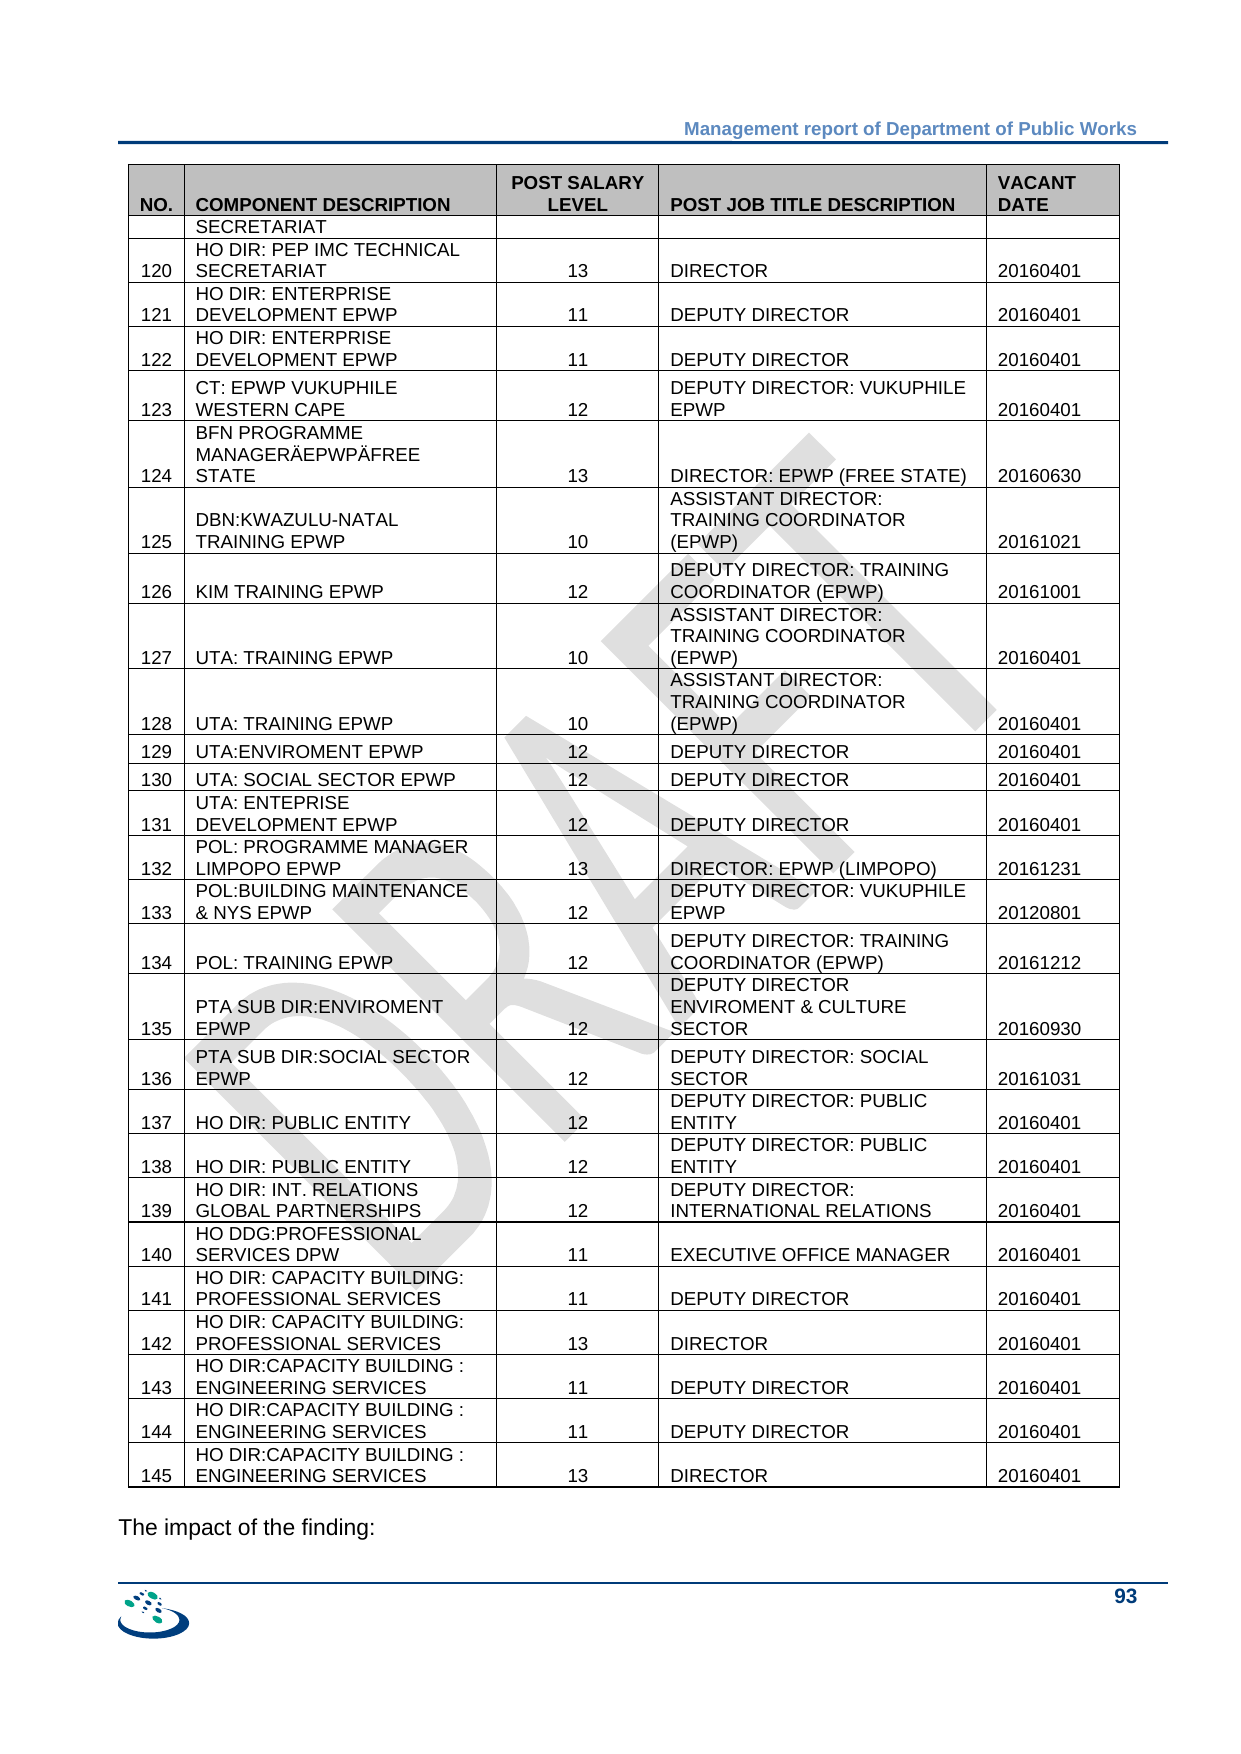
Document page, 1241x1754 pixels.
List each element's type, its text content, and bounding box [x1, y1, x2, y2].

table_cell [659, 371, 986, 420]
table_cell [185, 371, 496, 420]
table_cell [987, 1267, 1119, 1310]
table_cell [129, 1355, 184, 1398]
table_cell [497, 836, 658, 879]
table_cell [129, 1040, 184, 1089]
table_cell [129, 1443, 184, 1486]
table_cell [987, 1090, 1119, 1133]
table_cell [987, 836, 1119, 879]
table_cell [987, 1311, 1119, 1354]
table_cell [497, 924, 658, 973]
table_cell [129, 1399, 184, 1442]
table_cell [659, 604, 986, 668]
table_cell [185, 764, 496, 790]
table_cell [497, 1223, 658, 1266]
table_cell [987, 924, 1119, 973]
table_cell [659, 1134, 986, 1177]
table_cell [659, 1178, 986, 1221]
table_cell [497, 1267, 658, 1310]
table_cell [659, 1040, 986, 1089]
text The impact of the finding: [118, 1514, 1107, 1540]
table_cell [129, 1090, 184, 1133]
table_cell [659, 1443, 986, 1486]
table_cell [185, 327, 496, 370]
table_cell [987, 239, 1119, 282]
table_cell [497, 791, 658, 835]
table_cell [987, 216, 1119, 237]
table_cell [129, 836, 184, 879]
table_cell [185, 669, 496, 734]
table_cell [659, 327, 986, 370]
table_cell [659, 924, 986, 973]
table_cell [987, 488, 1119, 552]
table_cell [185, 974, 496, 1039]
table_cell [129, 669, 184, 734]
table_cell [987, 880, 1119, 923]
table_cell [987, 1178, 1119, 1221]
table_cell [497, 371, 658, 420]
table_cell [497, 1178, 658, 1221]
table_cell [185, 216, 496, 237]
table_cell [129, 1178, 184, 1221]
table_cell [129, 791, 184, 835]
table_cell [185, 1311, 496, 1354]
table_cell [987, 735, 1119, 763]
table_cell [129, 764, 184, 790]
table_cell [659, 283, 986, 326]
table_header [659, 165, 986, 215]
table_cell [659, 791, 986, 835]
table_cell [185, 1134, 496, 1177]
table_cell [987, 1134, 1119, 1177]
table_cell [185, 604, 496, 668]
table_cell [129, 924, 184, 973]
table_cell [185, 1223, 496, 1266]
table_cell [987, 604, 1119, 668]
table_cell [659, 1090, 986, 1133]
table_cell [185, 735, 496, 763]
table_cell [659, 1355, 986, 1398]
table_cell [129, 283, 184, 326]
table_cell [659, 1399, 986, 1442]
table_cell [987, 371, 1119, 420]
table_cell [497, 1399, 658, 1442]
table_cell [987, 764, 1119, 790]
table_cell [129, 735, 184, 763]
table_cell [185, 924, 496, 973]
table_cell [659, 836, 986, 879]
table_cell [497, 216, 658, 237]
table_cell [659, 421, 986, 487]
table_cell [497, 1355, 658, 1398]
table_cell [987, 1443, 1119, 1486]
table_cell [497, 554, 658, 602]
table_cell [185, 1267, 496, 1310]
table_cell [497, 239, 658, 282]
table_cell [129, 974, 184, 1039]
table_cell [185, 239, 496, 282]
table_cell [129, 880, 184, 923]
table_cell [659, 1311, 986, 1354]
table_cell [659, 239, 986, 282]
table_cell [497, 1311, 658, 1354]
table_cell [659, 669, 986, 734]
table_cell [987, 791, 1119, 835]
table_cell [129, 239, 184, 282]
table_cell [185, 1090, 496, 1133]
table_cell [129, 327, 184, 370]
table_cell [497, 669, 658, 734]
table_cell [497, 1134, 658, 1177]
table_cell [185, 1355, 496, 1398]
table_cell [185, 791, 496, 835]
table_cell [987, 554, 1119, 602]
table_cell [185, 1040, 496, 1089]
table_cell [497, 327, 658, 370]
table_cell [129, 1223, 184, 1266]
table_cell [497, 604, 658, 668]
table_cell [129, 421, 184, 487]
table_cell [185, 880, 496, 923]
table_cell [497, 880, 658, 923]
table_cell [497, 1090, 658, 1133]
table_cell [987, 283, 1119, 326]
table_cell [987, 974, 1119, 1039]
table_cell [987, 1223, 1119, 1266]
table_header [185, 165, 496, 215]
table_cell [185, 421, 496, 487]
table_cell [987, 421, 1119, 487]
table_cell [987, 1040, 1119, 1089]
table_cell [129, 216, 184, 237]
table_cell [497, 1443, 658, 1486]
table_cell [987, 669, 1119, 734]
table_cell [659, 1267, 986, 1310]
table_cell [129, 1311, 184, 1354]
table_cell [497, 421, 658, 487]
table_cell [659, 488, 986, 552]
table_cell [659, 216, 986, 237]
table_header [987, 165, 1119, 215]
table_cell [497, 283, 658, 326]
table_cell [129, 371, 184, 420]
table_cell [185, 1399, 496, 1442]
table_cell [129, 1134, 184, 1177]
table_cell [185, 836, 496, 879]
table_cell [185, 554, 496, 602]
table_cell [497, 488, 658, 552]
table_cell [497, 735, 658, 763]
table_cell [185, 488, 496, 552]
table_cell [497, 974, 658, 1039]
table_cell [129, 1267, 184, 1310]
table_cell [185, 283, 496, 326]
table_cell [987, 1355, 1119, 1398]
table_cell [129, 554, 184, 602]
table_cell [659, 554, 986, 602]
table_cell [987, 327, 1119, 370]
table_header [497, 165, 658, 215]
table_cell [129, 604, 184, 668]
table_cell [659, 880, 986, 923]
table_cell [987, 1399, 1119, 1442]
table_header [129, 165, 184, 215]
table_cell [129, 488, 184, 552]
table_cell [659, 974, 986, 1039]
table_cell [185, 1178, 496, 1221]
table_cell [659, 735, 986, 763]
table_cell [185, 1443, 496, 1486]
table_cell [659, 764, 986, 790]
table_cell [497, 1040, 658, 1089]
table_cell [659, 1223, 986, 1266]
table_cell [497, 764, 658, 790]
